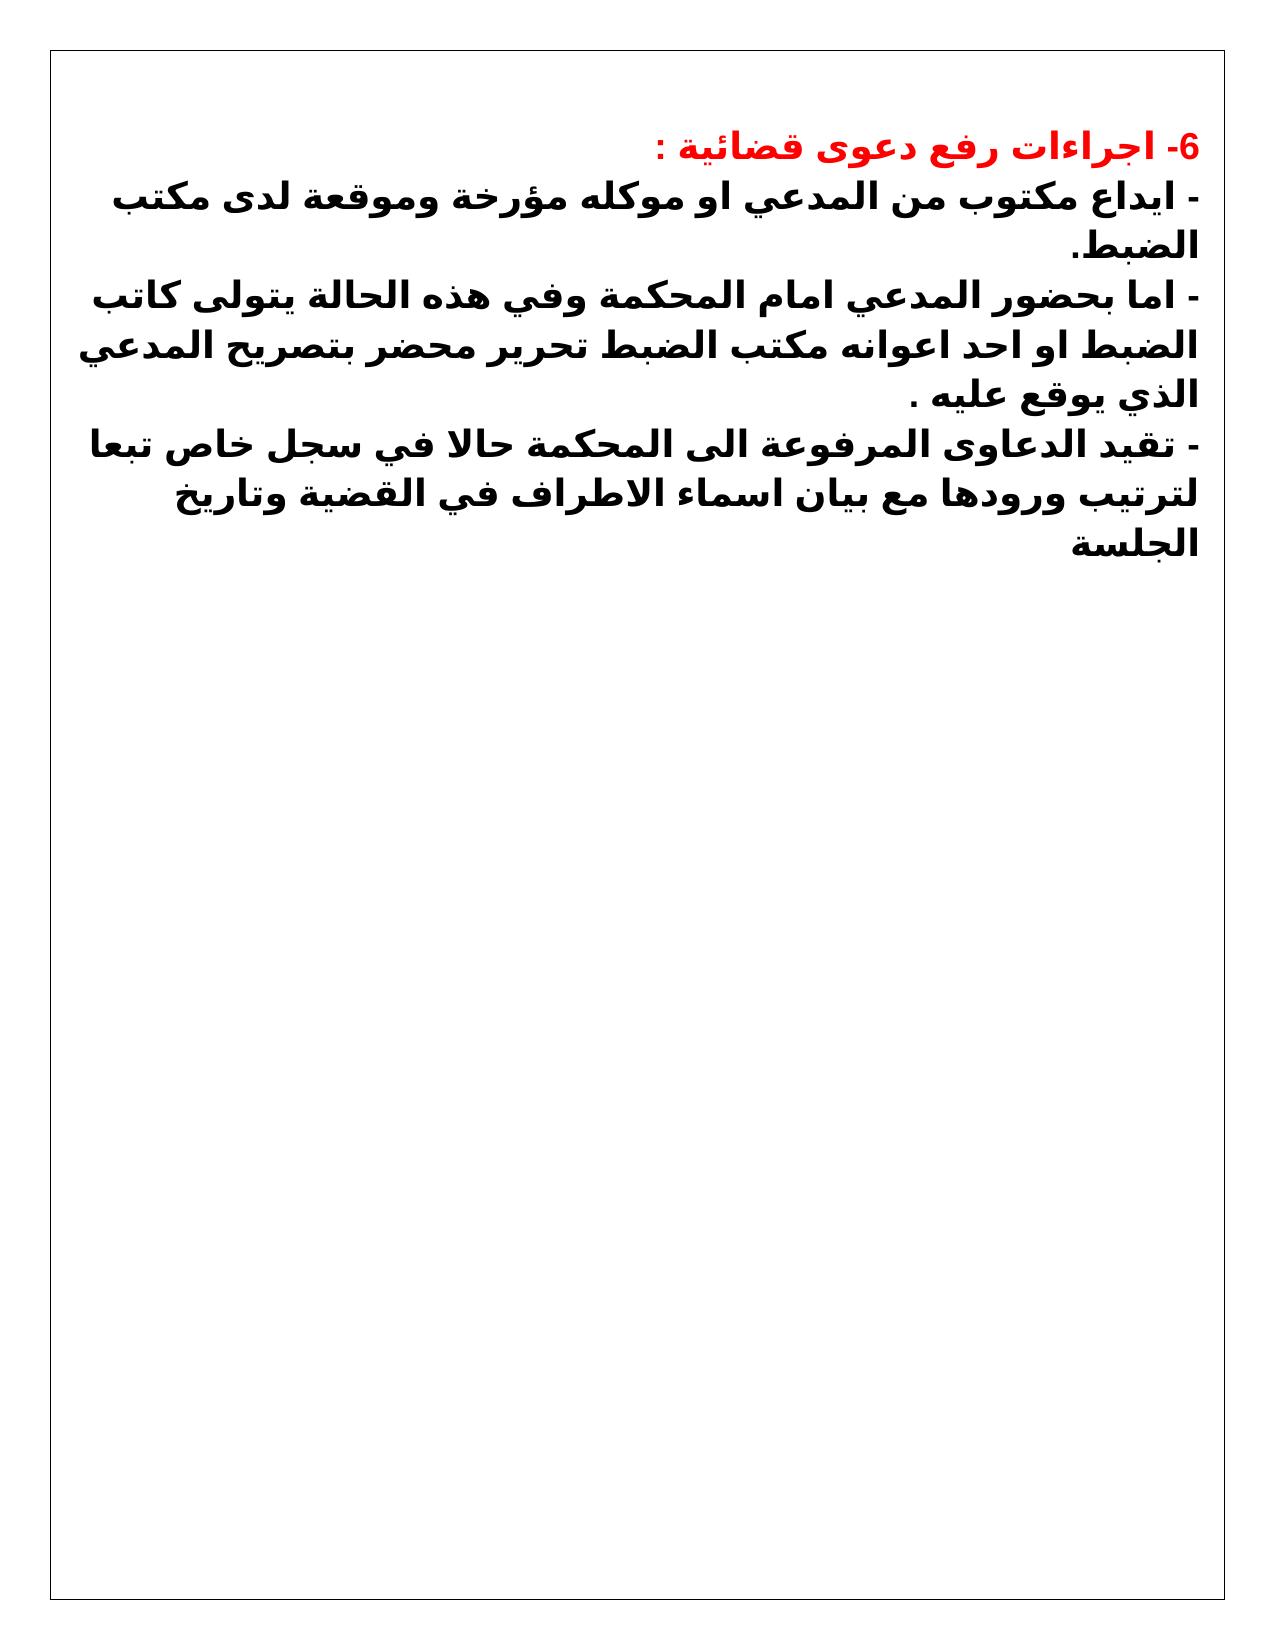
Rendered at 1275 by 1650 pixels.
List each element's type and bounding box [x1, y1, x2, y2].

text [75, 75, 1200, 564]
